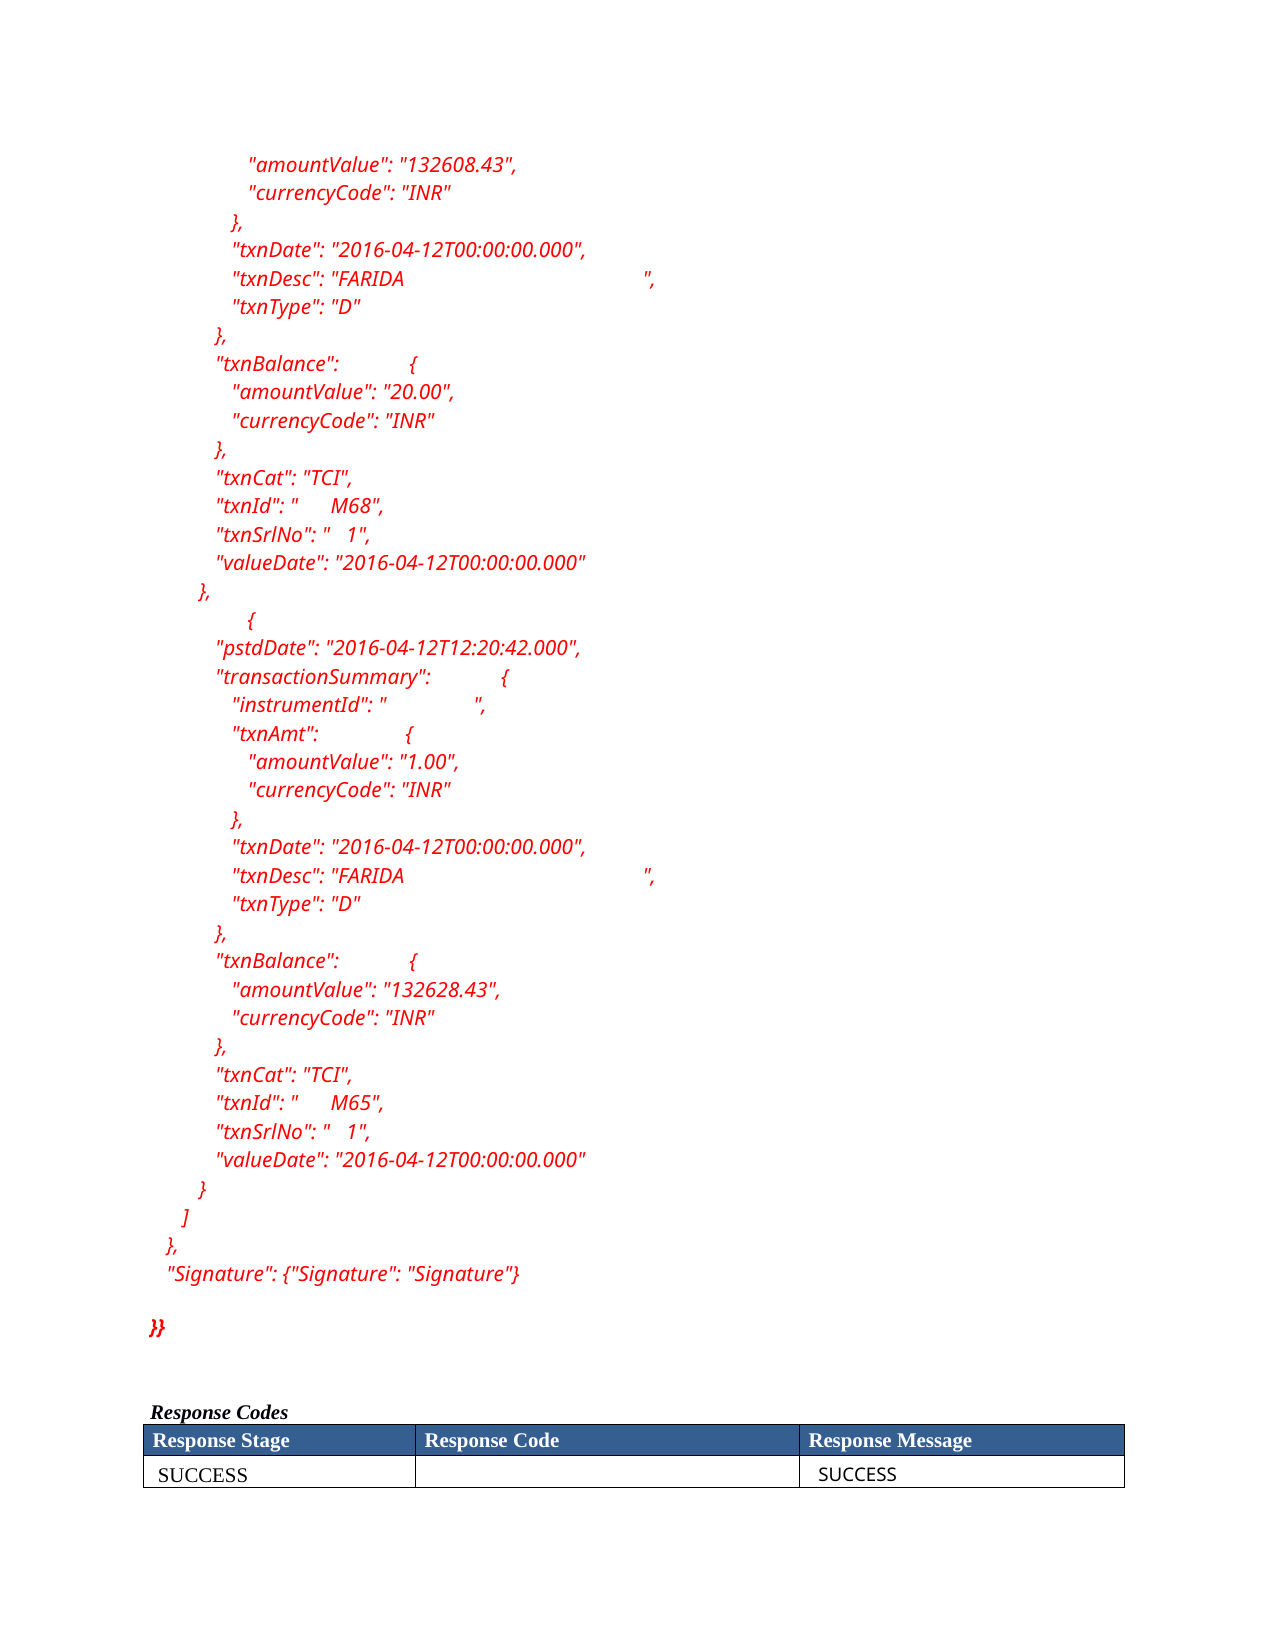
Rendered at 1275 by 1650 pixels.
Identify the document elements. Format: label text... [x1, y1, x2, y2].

text "pstdDate": "2016-04-12T12:20:42.000", [150, 633, 1125, 662]
text "txnAmt": { [150, 719, 1125, 747]
text "txnType": "D" [150, 889, 1125, 918]
text }, [150, 321, 1125, 349]
text "amountValue": "20.00", [150, 377, 1125, 406]
table_cell SUCCESS [800, 1456, 1124, 1487]
text "txnSrlNo": " 1", [150, 1117, 1125, 1145]
text "amountValue": "132628.43", [150, 975, 1125, 1003]
table_header Response Stage [144, 1425, 415, 1455]
text "instrumentId": " ", [150, 690, 1125, 719]
text "txnId": " M65", [150, 1088, 1125, 1117]
text }, [150, 207, 1125, 235]
table_header Response Code [416, 1425, 799, 1455]
subtitle }} [150, 1312, 1125, 1341]
text "txnSrlNo": " 1", [150, 520, 1125, 548]
text }, [150, 804, 1125, 832]
text "txnDate": "2016-04-12T00:00:00.000", [150, 832, 1125, 861]
text "currencyCode": "INR" [150, 178, 1125, 207]
text "txnId": " M68", [150, 491, 1125, 520]
text "amountValue": "132608.43", [150, 150, 1125, 178]
subtitle Response Codes [150, 1400, 1125, 1424]
text }, [150, 577, 1125, 605]
text "txnType": "D" [150, 292, 1125, 321]
text "txnCat": "TCI", [150, 1060, 1125, 1088]
text "currencyCode": "INR" [150, 776, 1125, 804]
text "txnBalance": { [150, 946, 1125, 975]
text }, [150, 1032, 1125, 1060]
text "currencyCode": "INR" [150, 406, 1125, 434]
text }, [150, 918, 1125, 946]
table_cell [416, 1456, 799, 1487]
text }, [150, 434, 1125, 463]
text "transactionSummary": { [150, 662, 1125, 690]
text "amountValue": "1.00", [150, 747, 1125, 776]
text }, [150, 1231, 1125, 1259]
text "Signature": {"Signature": "Signature"} [150, 1259, 1125, 1287]
text "valueDate": "2016-04-12T00:00:00.000" [150, 548, 1125, 577]
text "valueDate": "2016-04-12T00:00:00.000" [150, 1145, 1125, 1174]
text } [150, 1174, 1125, 1202]
text "txnCat": "TCI", [150, 463, 1125, 491]
text { [150, 605, 1125, 633]
text ] [150, 1202, 1125, 1231]
table_header Response Message [800, 1425, 1124, 1455]
text "txnDesc": "FARIDA ", [150, 861, 1125, 889]
text "currencyCode": "INR" [150, 1003, 1125, 1032]
text "txnDesc": "FARIDA ", [150, 264, 1125, 292]
table_cell SUCCESS [144, 1456, 415, 1487]
text "txnBalance": { [150, 349, 1125, 377]
text "txnDate": "2016-04-12T00:00:00.000", [150, 235, 1125, 264]
